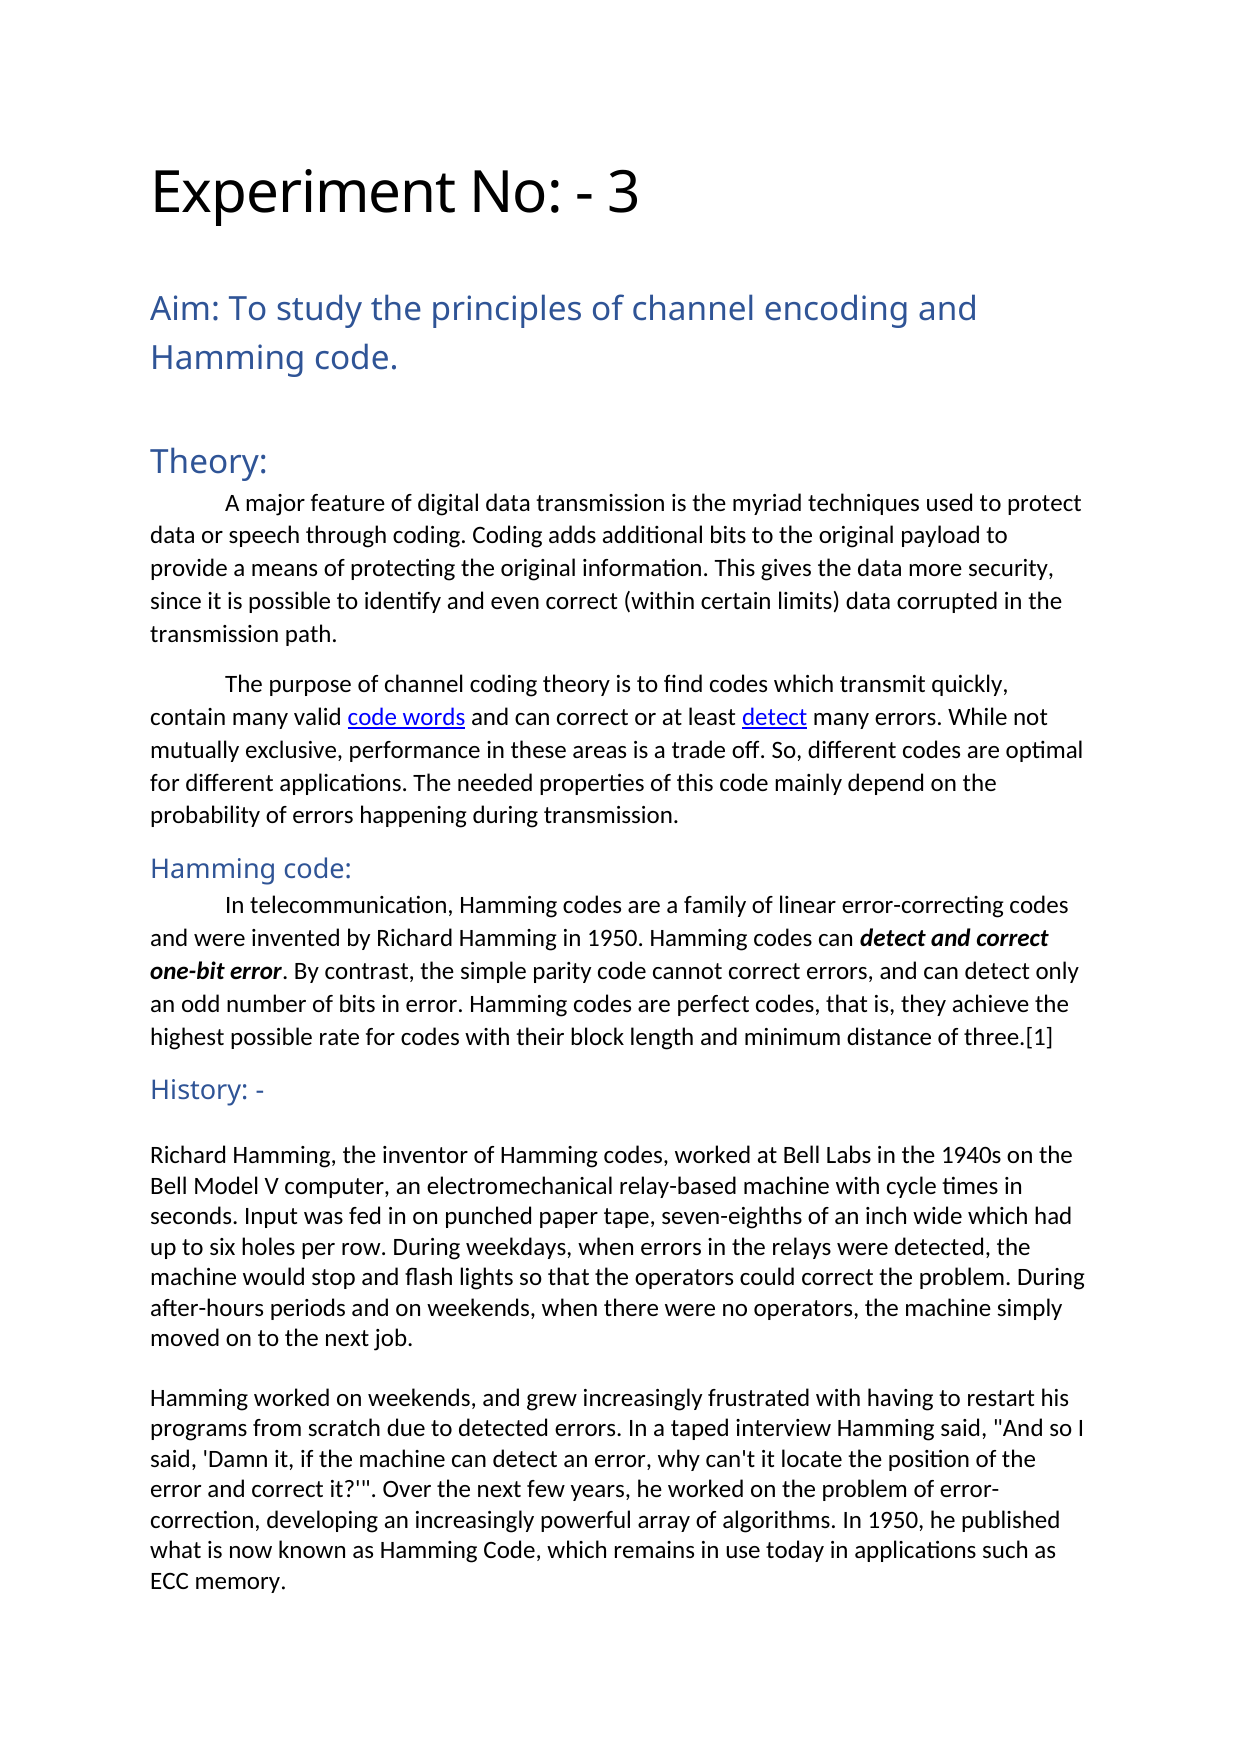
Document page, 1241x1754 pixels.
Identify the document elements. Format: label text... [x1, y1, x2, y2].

text Richard Hamming, the inventor of Hamming codes, worked at Bell Labs in the 1940s on the Bell Model V computer, an electromechanical relay-based machine with cycle times in seconds. Input was fed in on punched paper tape, seven-eighths of an inch wide which had up to six holes per row. During weekdays, when errors in the relays were detected, the machine would stop and flash lights so that the operators could correct the problem. During after-hours periods and on weekends, when there were no operators, the machine simply moved on to the next job. [150, 1139, 1090, 1353]
text Hamming worked on weekends, and grew increasingly frustrated with having to restart his programs from scratch due to detected errors. In a taped interview Hamming said, "And so I said, 'Damn it, if the machine can detect an error, why can't it locate the position of the error and correct it?'". Over the next few years, he worked on the problem of error-correction, developing an increasingly powerful array of algorithms. In 1950, he published what is now known as Hamming Code, which remains in use today in applications such as ECC memory. [150, 1382, 1090, 1596]
text A major feature of digital data transmission is the myriad techniques used to protect data or speech through coding. Coding adds additional bits to the original payload to provide a means of protecting the original information. This gives the data more security, since it is possible to identify and even correct (within certain limits) data corrupted in the transmission path. [150, 487, 1090, 649]
subtitle History: - [150, 1070, 1090, 1107]
title Experiment No: - 3 [150, 150, 1090, 229]
subtitle Theory: [150, 438, 1090, 483]
subtitle Hamming code: [150, 849, 1090, 886]
text In telecommunication, Hamming codes are a family of linear error-correcting codes and were invented by Richard Hamming in 1950. Hamming codes can detect and correct one-bit error. By contrast, the simple parity code cannot correct errors, and can detect only an odd number of bits in error. Hamming codes are perfect codes, that is, they achieve the highest possible rate for codes with their block length and minimum distance of three.[1] [150, 889, 1090, 1051]
subtitle Aim: To study the principles of channel encoding and Hamming code. [150, 285, 1090, 379]
text The purpose of channel coding theory is to find codes which transmit quickly, contain many valid code words and can correct or at least detect many errors. While not mutually exclusive, performance in these areas is a trade off. So, different codes are optimal for different applications. The needed properties of this code mainly depend on the probability of errors happening during transmission. [150, 668, 1090, 830]
